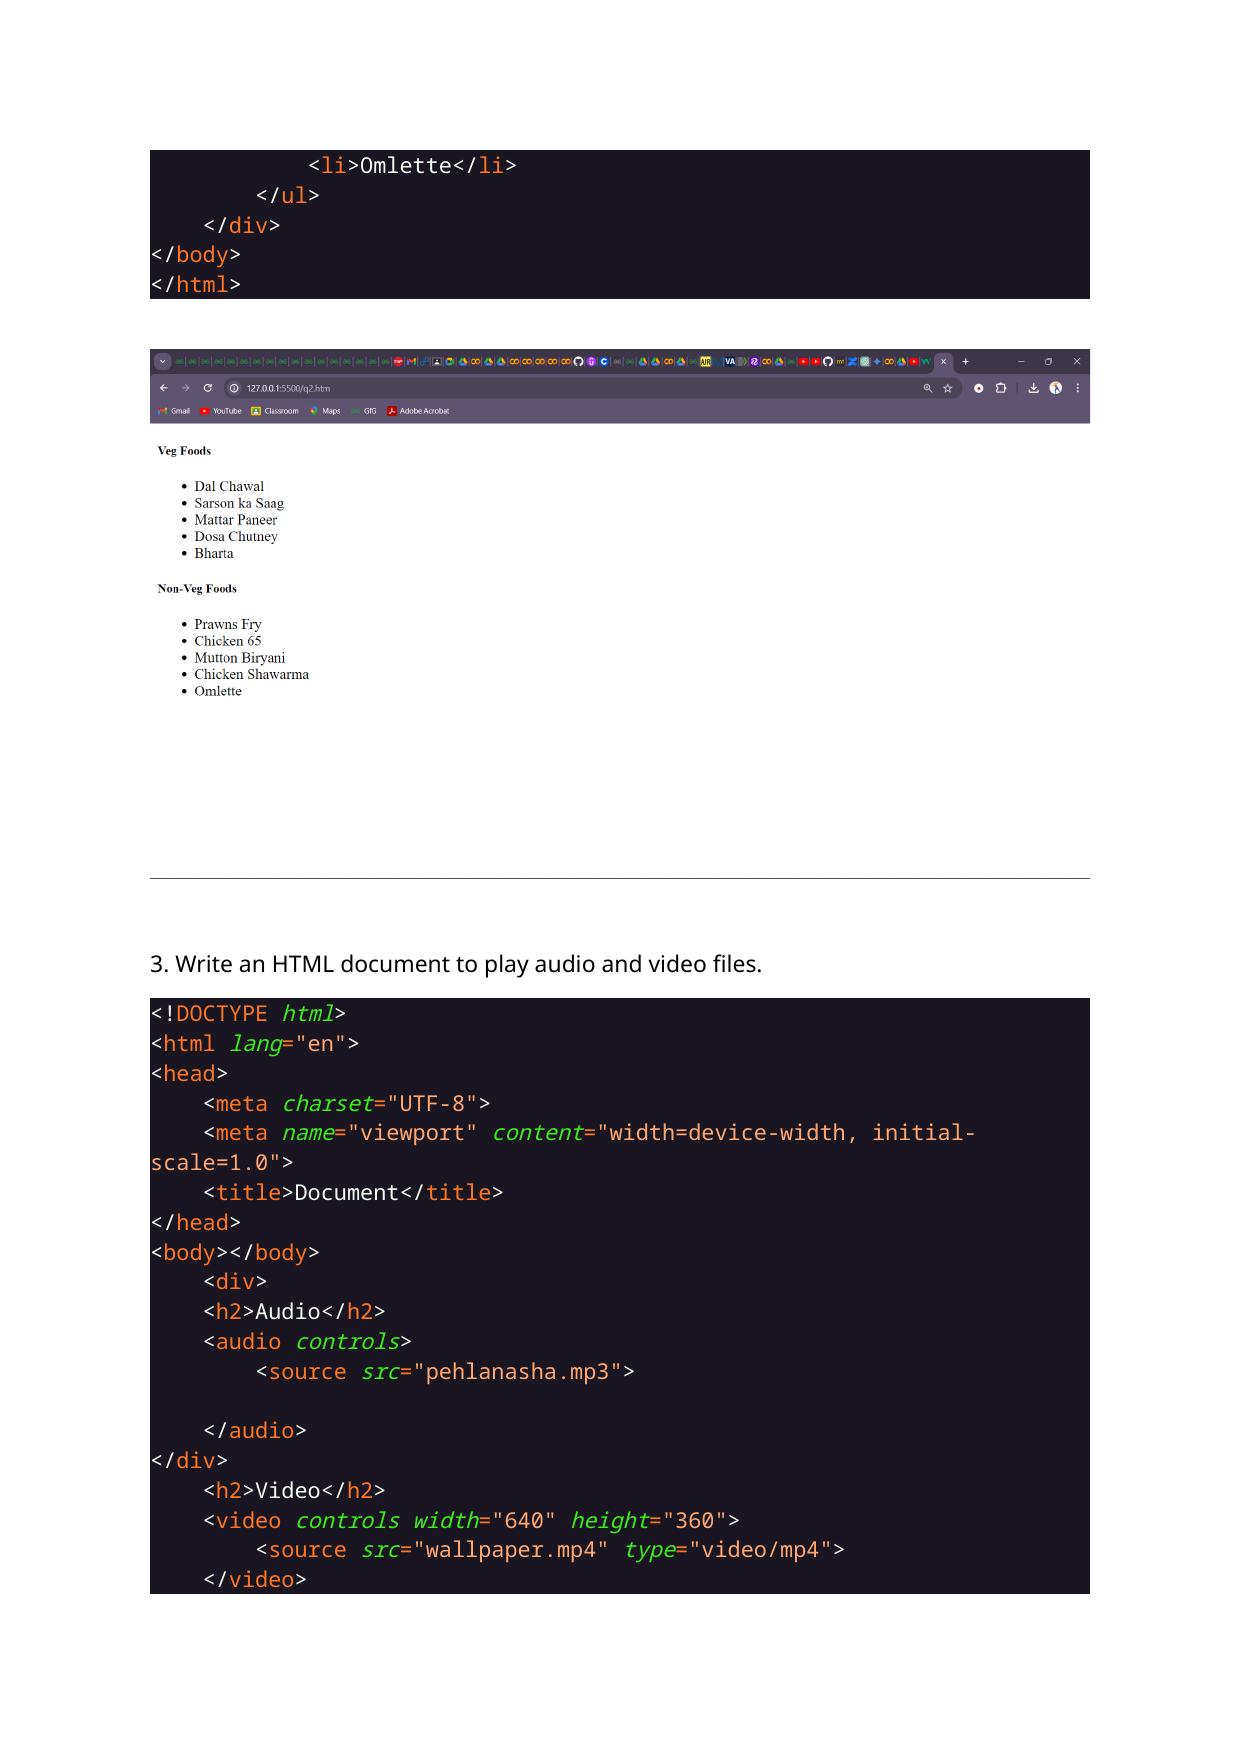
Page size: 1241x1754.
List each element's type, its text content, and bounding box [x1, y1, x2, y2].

text </head> [150, 1207, 1090, 1237]
text <video controls width="640" height="360"> [150, 1505, 1090, 1534]
text <!DOCTYPE html> [150, 998, 1090, 1028]
text <div> [150, 1266, 1090, 1296]
text <title>Document</title> [150, 1177, 1090, 1207]
text </div> [150, 209, 1090, 239]
text <h2>Video</h2> [150, 1475, 1090, 1505]
text </video> [150, 1564, 1090, 1594]
text <source src="wallpaper.mp4" type="video/mp4"> [150, 1534, 1090, 1564]
text </html> [150, 269, 1090, 299]
text <source src="pehlanasha.mp3"> [150, 1356, 1090, 1386]
text <body></body> [150, 1237, 1090, 1266]
text <h2>Audio</h2> [150, 1296, 1090, 1326]
picture [150, 349, 1091, 879]
text 3. Write an HTML document to play audio and video files. [150, 948, 1090, 979]
text <head> [150, 1058, 1090, 1088]
text <meta charset="UTF-8"> [150, 1088, 1090, 1117]
text <audio controls> [150, 1326, 1090, 1356]
text </body> [150, 239, 1090, 269]
text </div> [150, 1445, 1090, 1475]
text <meta name="viewport" content="width=device-width, initial-scale=1.0"> [150, 1117, 1090, 1177]
text </ul> [150, 180, 1090, 209]
text <html lang="en"> [150, 1028, 1090, 1058]
text <li>Omlette</li> [150, 150, 1090, 180]
text </audio> [150, 1415, 1090, 1445]
